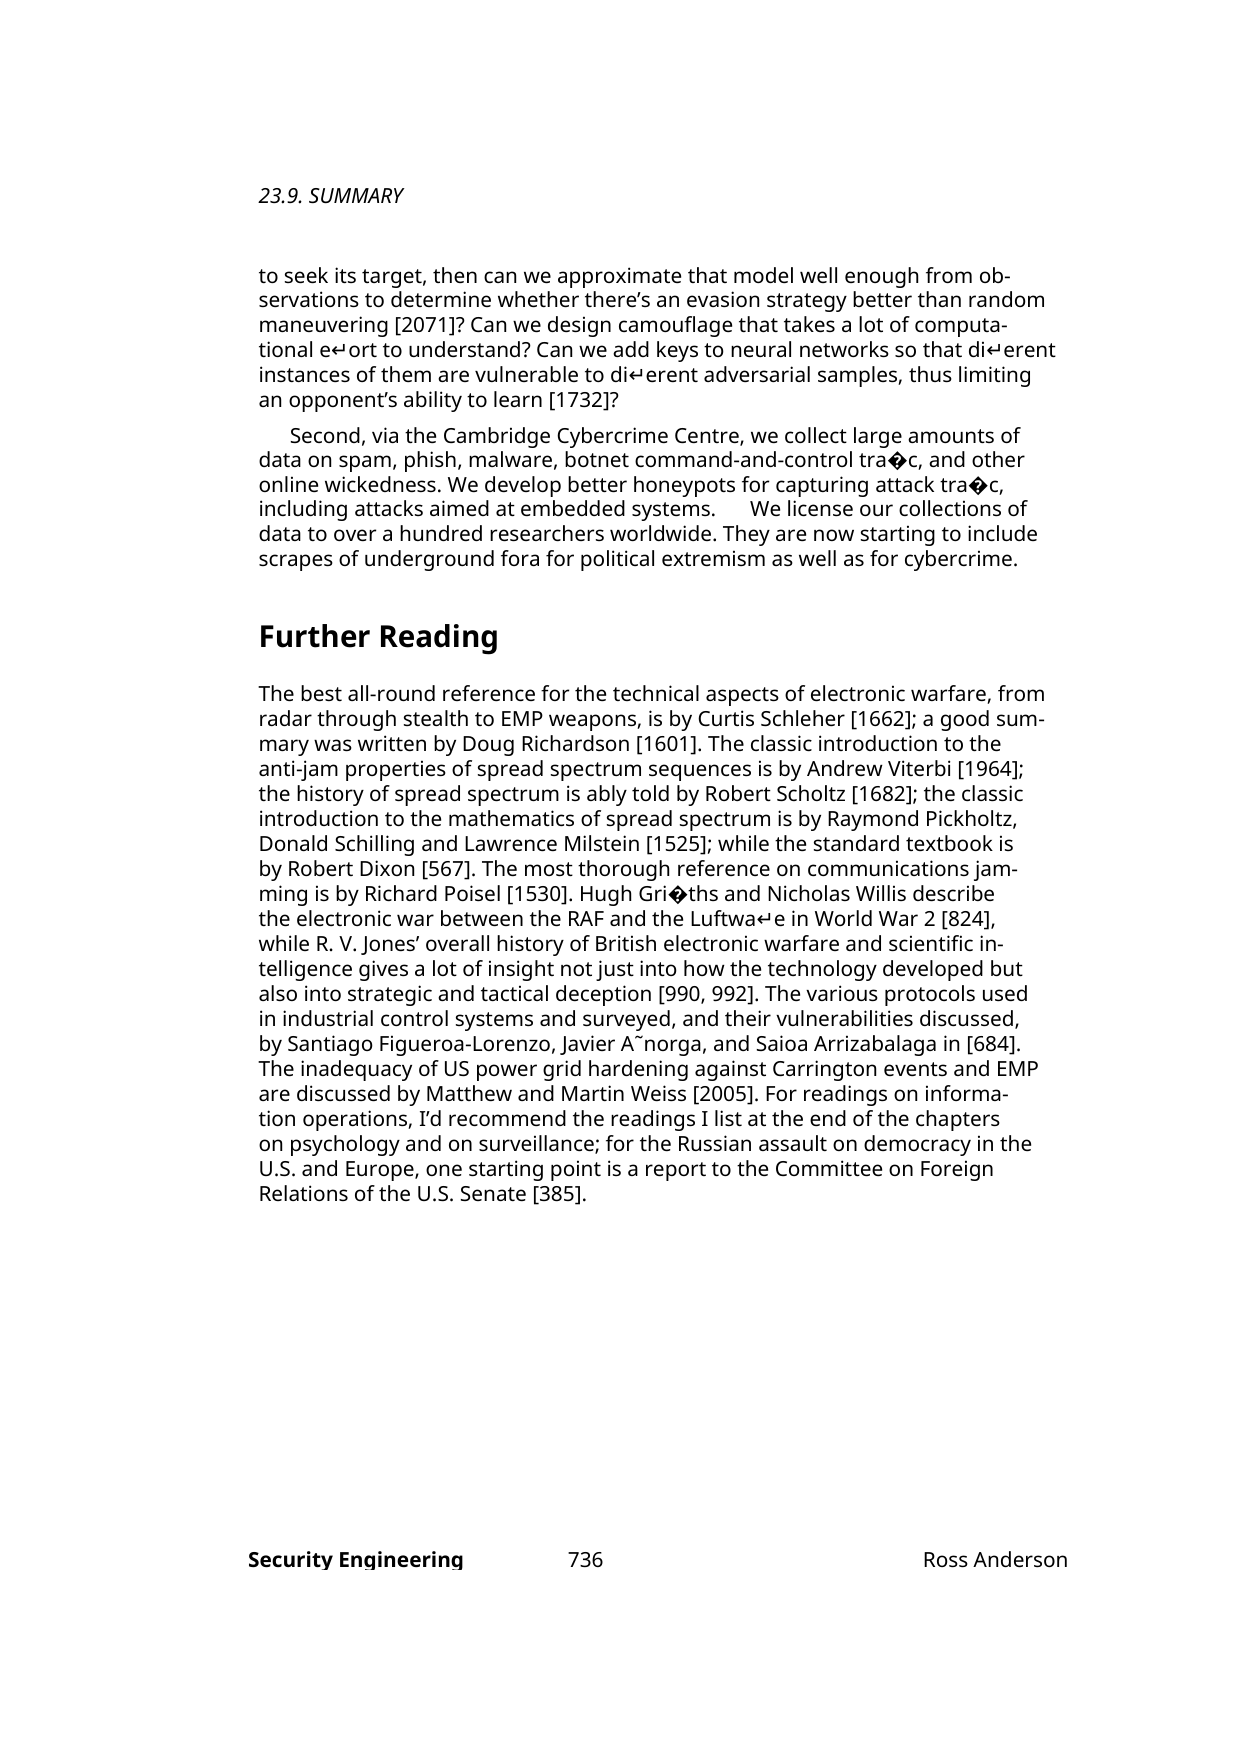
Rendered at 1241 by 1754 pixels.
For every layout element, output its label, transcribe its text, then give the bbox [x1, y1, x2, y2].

text data to over a hundred researchers worldwide. They are now starting to include scrapes of underground fora for political extremism as well as for cybercrime. [150, 522, 1090, 572]
table_header 736 [507, 1379, 821, 1570]
table_header Security Engineering [194, 1379, 507, 1570]
table_header Ross Anderson [821, 1379, 1134, 1570]
text data on spam, phish, malware, botnet command-and-control tra�c, and other online wickedness. We develop better honeypots for capturing attack tra�c, including attacks aimed at embedded systems. We license our collections of [150, 447, 1090, 522]
text Second, via the Cambridge Cybercrime Centre, we collect large amounts of [150, 427, 1090, 447]
text Further Reading [150, 623, 1090, 653]
text The best all-round reference for the technical aspects of electronic warfare, from radar through stealth to EMP weapons, is by Curtis Schleher [1662]; a good sum- mary was written by Doug Richardson [1601]. The classic introduction to the anti-jam properties of spread spectrum sequences is by Andrew Viterbi [1964]; the history of spread spectrum is ably told by Robert Scholtz [1682]; the classic introduction to the mathematics of spread spectrum is by Raymond Pickholtz, Donald Schilling and Lawrence Milstein [1525]; while the standard textbook is by Robert Dixon [567]. The most thorough reference on communications jam- ming is by Richard Poisel [1530]. Hugh Gri�ths and Nicholas Willis describe the electronic war between the RAF and the Luftwa↵e in World War 2 [824], while R. V. Jones’ overall history of British electronic warfare and scientiﬁc in- telligence gives a lot of insight not just into how the technology developed but also into strategic and tactical deception [990, 992]. The various protocols used in industrial control systems and surveyed, and their vulnerabilities discussed, by Santiago Figueroa-Lorenzo, Javier A˜norga, and Saioa Arrizabalaga in [684]. The inadequacy of US power grid hardening against Carrington events and EMP are discussed by Matthew and Martin Weiss [2005]. For readings on informa- tion operations, I’d recommend the readings I list at the end of the chapters on psychology and on surveillance; for the Russian assault on democracy in the U.S. and Europe, one starting point is a report to the Committee on Foreign Relations of the U.S. Senate [385]. [150, 681, 1090, 1206]
text to seek its target, then can we approximate that model well enough from ob- servations to determine whether there’s an evasion strategy better than random maneuvering [2071]? Can we design camouﬂage that takes a lot of computa- tional e↵ort to understand? Can we add keys to neural networks so that di↵erent instances of them are vulnerable to di↵erent adversarial samples, thus limiting an opponent’s ability to learn [1732]? [150, 263, 1090, 412]
text 23.9. SUMMARY [150, 187, 1090, 208]
